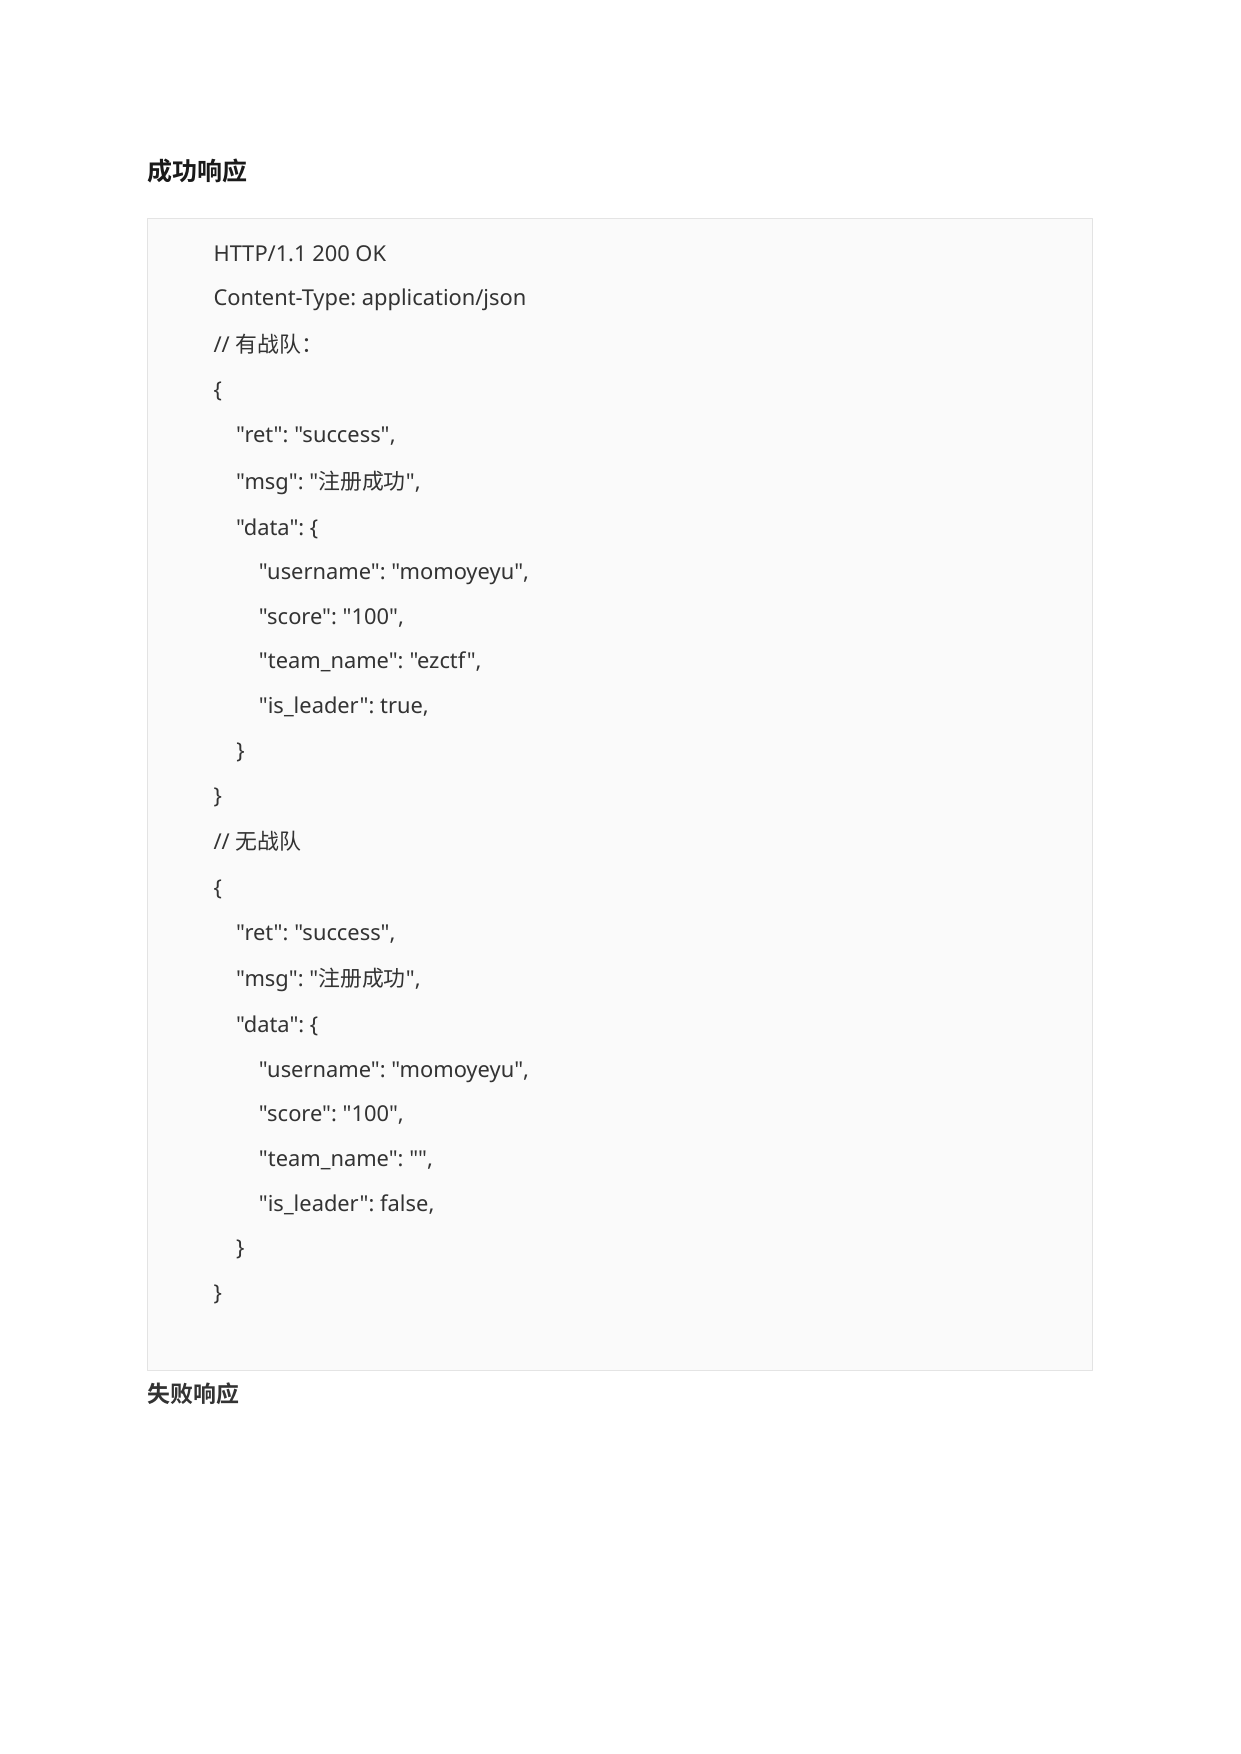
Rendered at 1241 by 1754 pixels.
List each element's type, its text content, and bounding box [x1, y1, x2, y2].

subtitle 成功响应 [148, 151, 1093, 187]
text 失败响应 [148, 1376, 1093, 1409]
